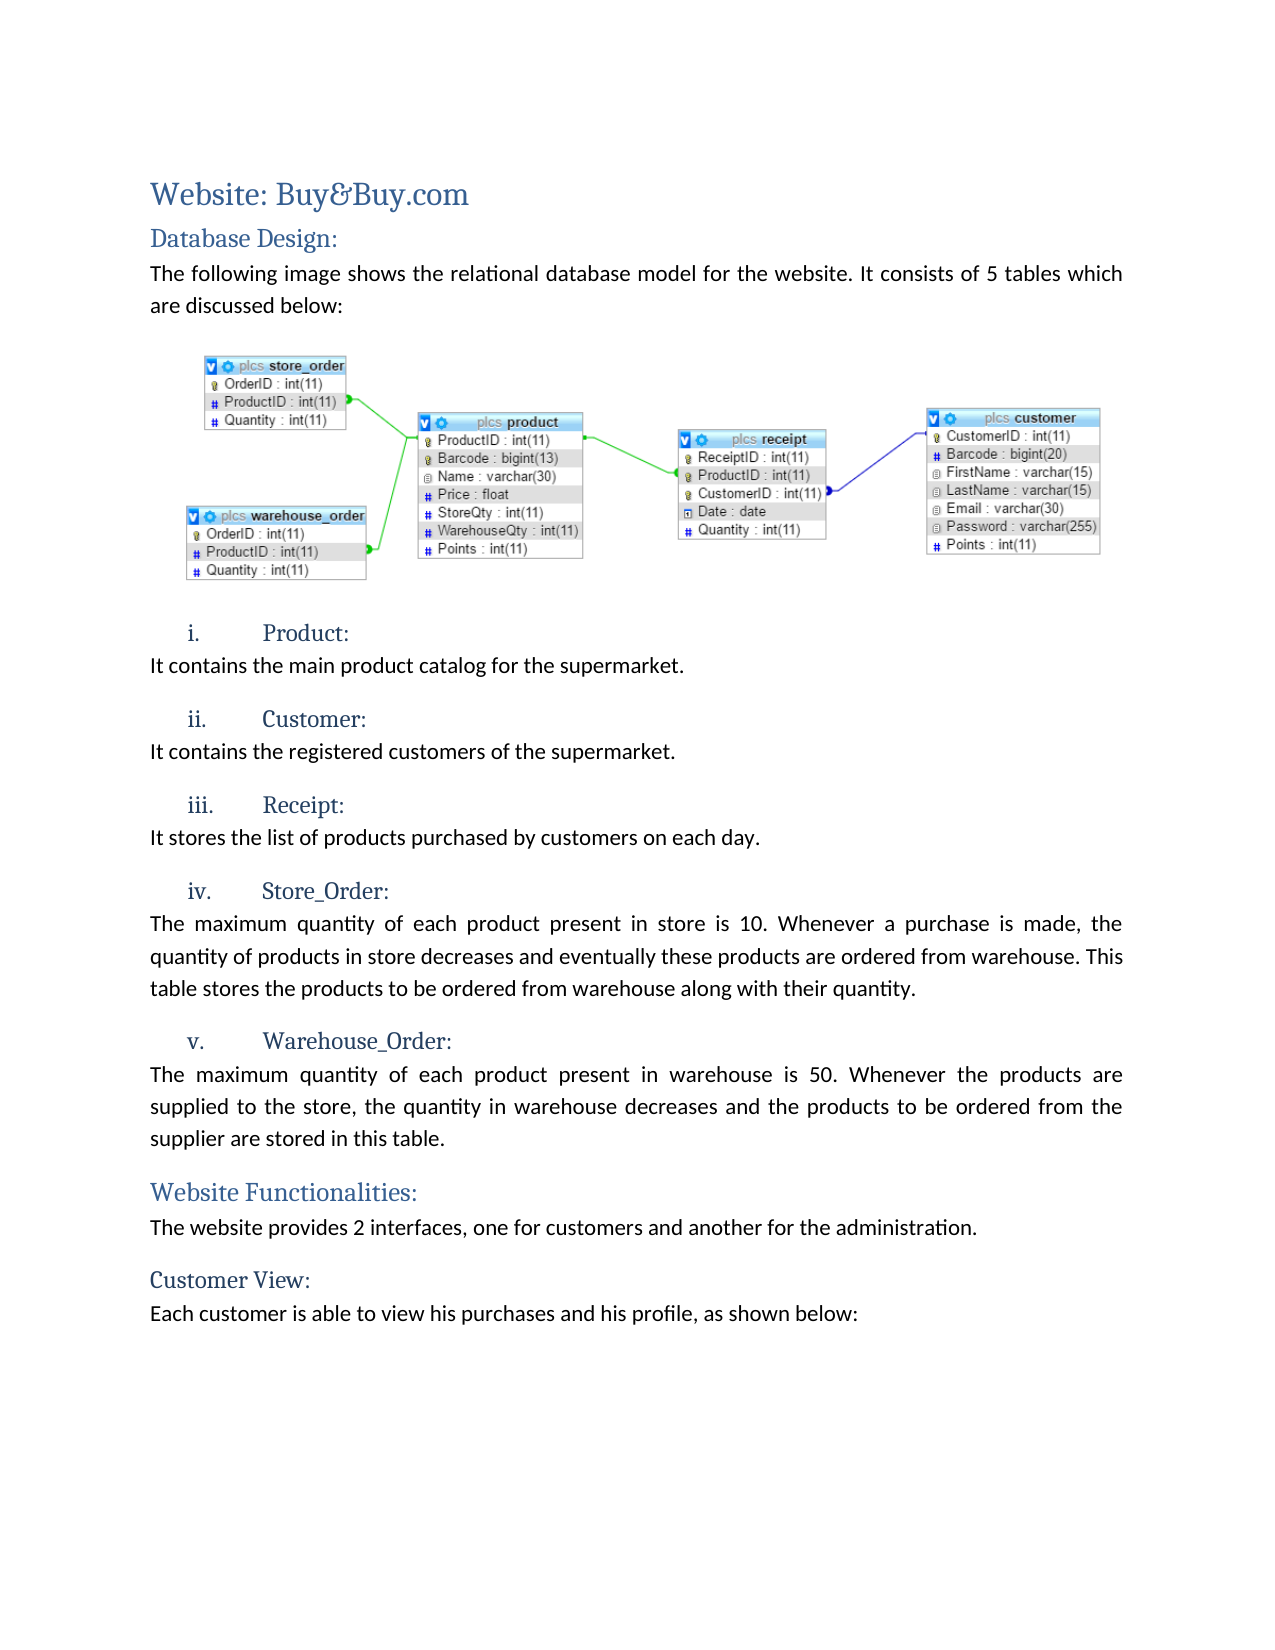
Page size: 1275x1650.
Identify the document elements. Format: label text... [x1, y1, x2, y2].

subtitle Receipt: [187, 791, 1125, 819]
subtitle Website: Buy&Buy.com [150, 175, 1125, 213]
text The maximum quantity of each product present in warehouse is 50. Whenever the products are supplied to the store, the quantity in warehouse decreases and the products to be ordered from the supplier are stored in this table. [150, 1060, 1125, 1152]
picture [150, 344, 1125, 594]
subtitle Customer View: [150, 1266, 1125, 1295]
text The following image shows the relational database model for the website. It consists of 5 tables which are discussed below: [150, 259, 1125, 319]
subtitle Customer: [187, 704, 1125, 733]
text The website provides 2 interfaces, one for customers and another for the administration. [150, 1213, 1125, 1241]
text It stores the list of products purchased by customers on each day. [150, 823, 1125, 852]
subtitle Database Design: [150, 223, 1125, 254]
text It contains the registered customers of the supermarket. [150, 737, 1125, 766]
subtitle Product: [187, 618, 1125, 647]
text Each customer is able to view his purchases and his profile, as shown below: [150, 1299, 1125, 1327]
text The maximum quantity of each product present in store is 10. Whenever a purchase is made, the quantity of products in store decreases and eventually these products are ordered from warehouse. This table stores the products to be ordered from warehouse along with their quantity. [150, 909, 1125, 1002]
text It contains the main product catalog for the supermarket. [150, 651, 1125, 679]
subtitle Website Functionalities: [150, 1177, 1125, 1208]
subtitle Warehouse_Order: [187, 1027, 1125, 1056]
subtitle Store_Order: [187, 877, 1125, 905]
